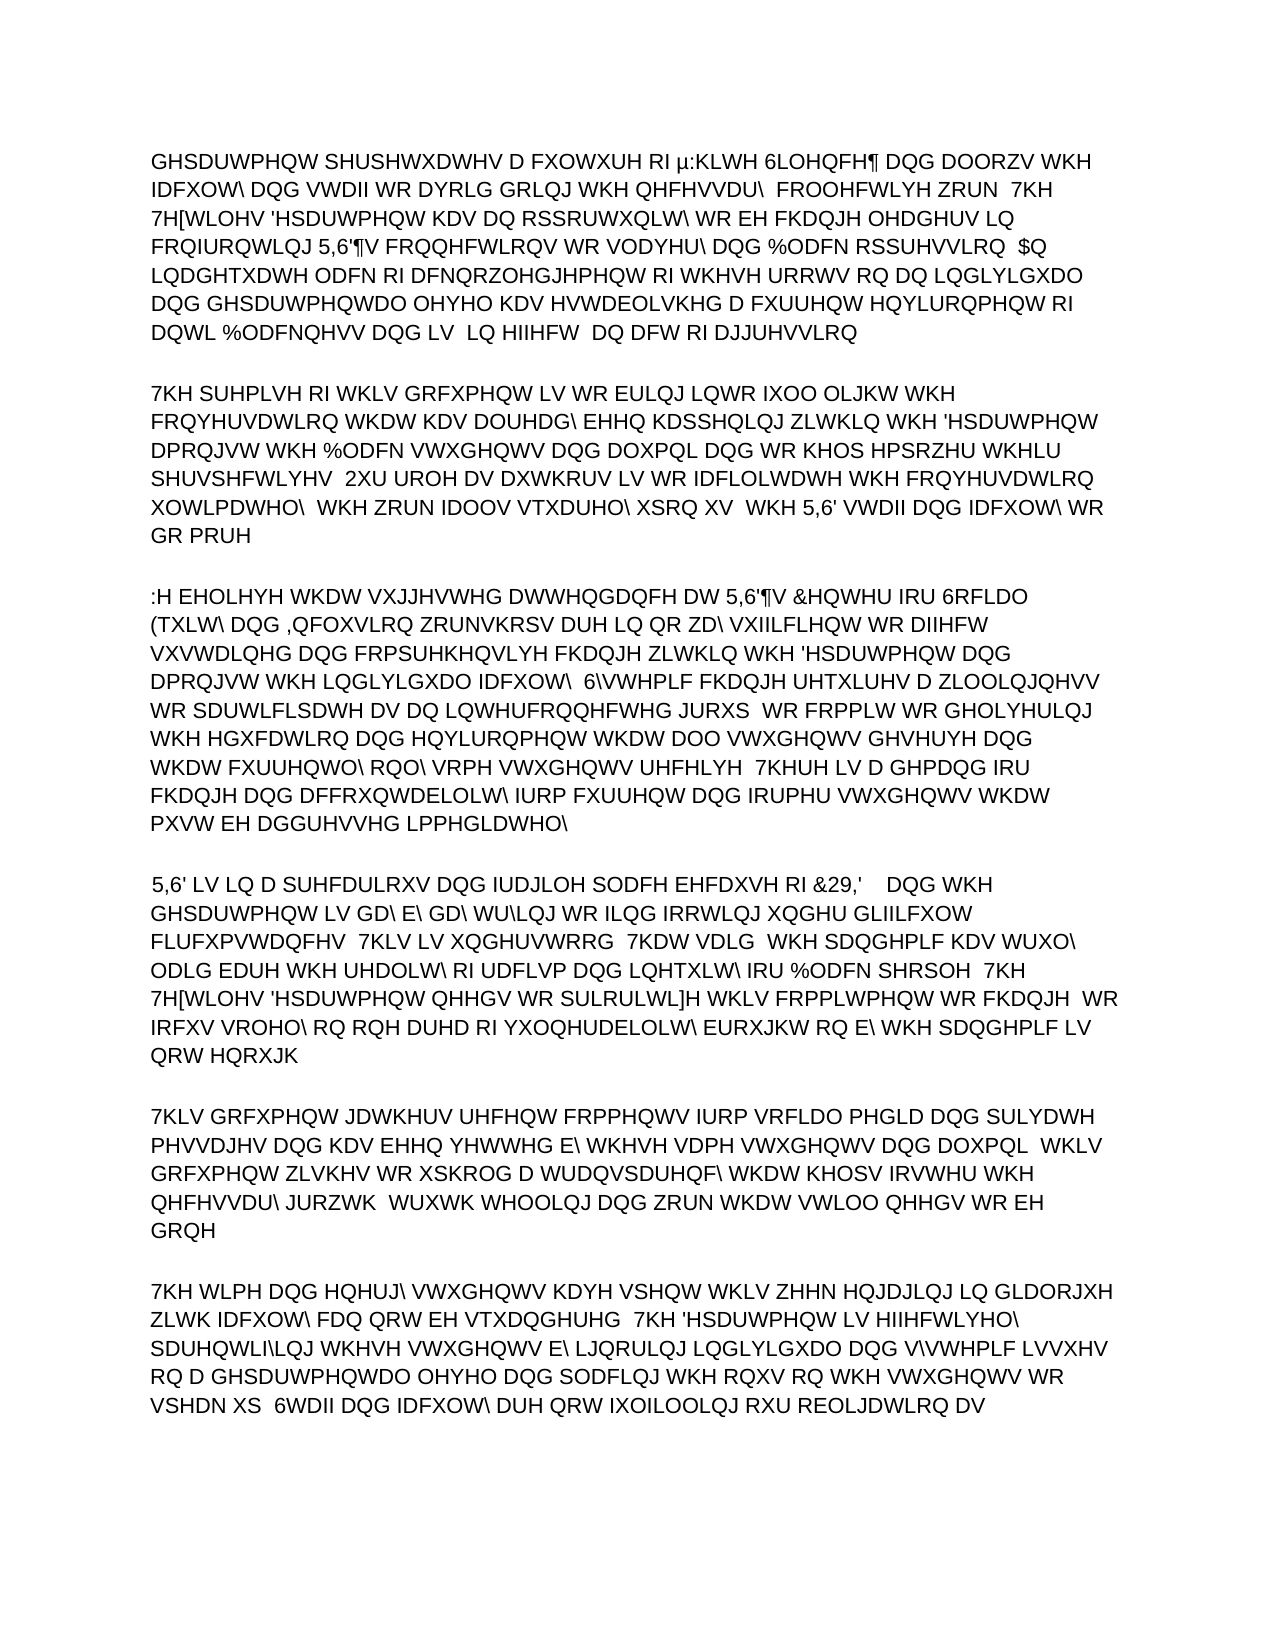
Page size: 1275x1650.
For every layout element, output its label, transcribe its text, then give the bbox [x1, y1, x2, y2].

text :H EHOLHYH WKDW VXJJHVWHG DWWHQGDQFH DW 5,6'¶V &HQWHU IRU 6RFLDO (TXLW\ DQG ,QFOXVLRQ ZRUNVKRSV DUH LQ QR ZD\ VXIILFLHQW WR DIIHFW VXVWDLQHG DQG FRPSUHKHQVLYH FKDQJH ZLWKLQ WKH 'HSDUWPHQW DQG DPRQJVW WKH LQGLYLGXDO IDFXOW\ 6\VWHPLF FKDQJH UHTXLUHV D ZLOOLQJQHVV WR SDUWLFLSDWH DV DQ LQWHUFRQQHFWHG JURXS WR FRPPLW WR GHOLYHULQJ WKH HGXFDWLRQ DQG HQYLURQPHQW WKDW DOO VWXGHQWV GHVHUYH DQG WKDW FXUUHQWO\ RQO\ VRPH VWXGHQWV UHFHLYH 7KHUH LV D GHPDQG IRU FKDQJH DQG DFFRXQWDELOLW\ IURP FXUUHQW DQG IRUPHU VWXGHQWV WKDW PXVW EH DGGUHVVHG LPPHGLDWHO\ [150, 584, 1103, 837]
text 7KH SUHPLVH RI WKLV GRFXPHQW LV WR EULQJ LQWR IXOO OLJKW WKH FRQYHUVDWLRQ WKDW KDV DOUHDG\ EHHQ KDSSHQLQJ ZLWKLQ WKH 'HSDUWPHQW DPRQJVW WKH %ODFN VWXGHQWV DQG DOXPQL DQG WR KHOS HPSRZHU WKHLU SHUVSHFWLYHV 2XU UROH DV DXWKRUV LV WR IDFLOLWDWH WKH FRQYHUVDWLRQ XOWLPDWHO\ WKH ZRUN IDOOV VTXDUHO\ XSRQ XV WKH 5,6' VWDII DQG IDFXOW\ WR GR PRUH [150, 381, 1113, 548]
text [150, 1279, 1123, 1418]
text 5,6' LV LQ D SUHFDULRXV DQG IUDJLOH SODFH EHFDXVH RI &29,' DQG WKH GHSDUWPHQW LV GD\ E\ GD\ WU\LQJ WR ILQG IRRWLQJ XQGHU GLIILFXOW FLUFXPVWDQFHV 7KLV LV XQGHUVWRRG 7KDW VDLG WKH SDQGHPLF KDV WUXO\ ODLG EDUH WKH UHDOLW\ RI UDFLVP DQG LQHTXLW\ IRU %ODFN SHRSOH 7KH 7H[WLOHV 'HSDUWPHQW QHHGV WR SULRULWL]H WKLV FRPPLWPHQW WR FKDQJH WR IRFXV VROHO\ RQ RQH DUHD RI YXOQHUDELOLW\ EURXJKW RQ E\ WKH SDQGHPLF LV QRW HQRXJK [150, 872, 1123, 1068]
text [151, 149, 1113, 345]
text 7KLV GRFXPHQW JDWKHUV UHFHQW FRPPHQWV IURP VRFLDO PHGLD DQG SULYDWH PHVVDJHV DQG KDV EHHQ YHWWHG E\ WKHVH VDPH VWXGHQWV DQG DOXPQL WKLV GRFXPHQW ZLVKHV WR XSKROG D WUDQVSDUHQF\ WKDW KHOSV IRVWHU WKH QHFHVVDU\ JURZWK WUXWK WHOOLQJ DQG ZRUN WKDW VWLOO QHHGV WR EH GRQH [150, 1104, 1110, 1243]
